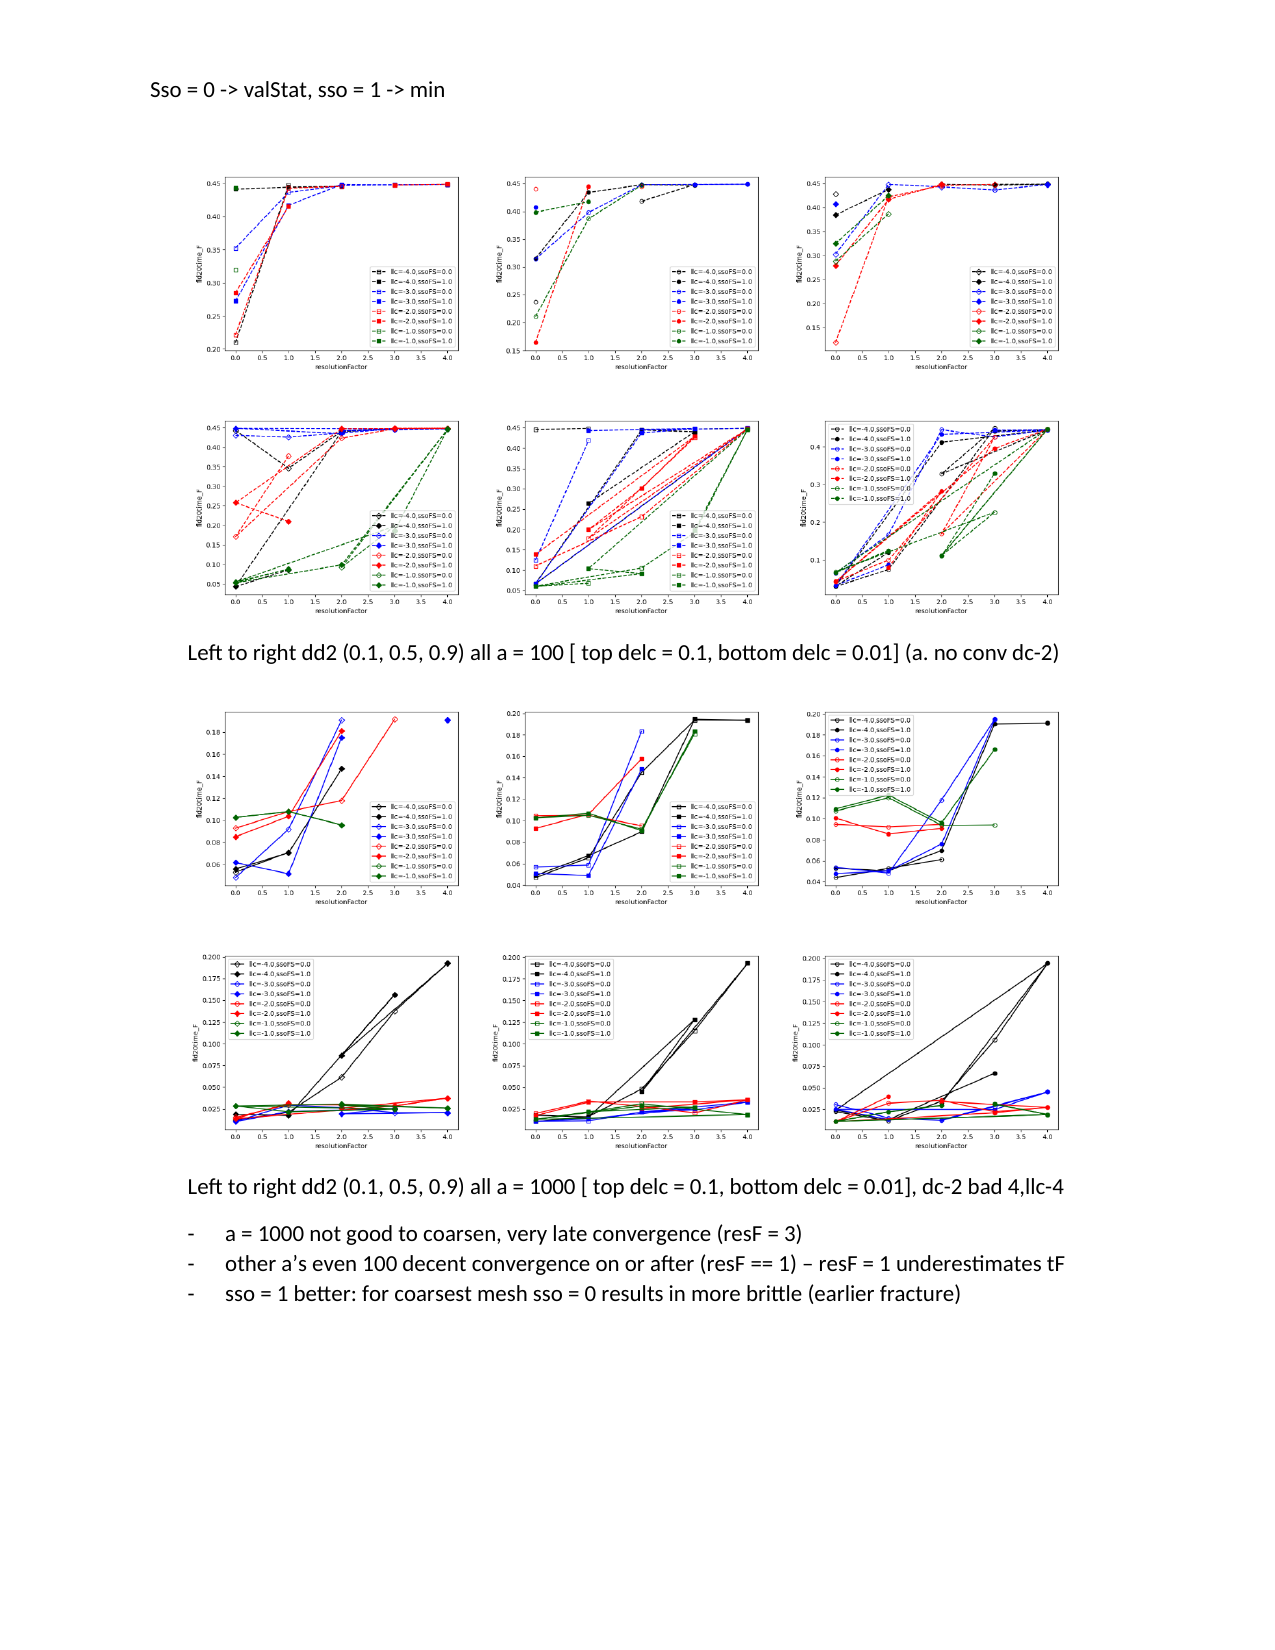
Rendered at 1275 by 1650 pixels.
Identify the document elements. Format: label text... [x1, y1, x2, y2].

list a = 1000 not good to coarsen, very late convergence (resF = 3) [187, 1219, 1125, 1247]
list sso = 1 better: for coarsest mesh sso = 0 results in more brittle (earlier fracture) [187, 1279, 1125, 1308]
picture [187, 393, 1088, 619]
text Left to right dd2 (0.1, 0.5, 0.9) all a = 100 [ top delc = 0.1, bottom delc = 0.01] (a. no conv dc-2) [187, 638, 1125, 666]
text Left to right dd2 (0.1, 0.5, 0.9) all a = 1000 [ top delc = 0.1, bottom delc = 0.01], dc-2 bad 4,llc-4 [187, 1172, 1125, 1200]
list other a’s even 100 decent convergence on or after (resF == 1) – resF = 1 underestimates tF [187, 1249, 1125, 1277]
picture [187, 928, 1088, 1154]
picture [187, 684, 1088, 910]
picture [187, 150, 1088, 375]
